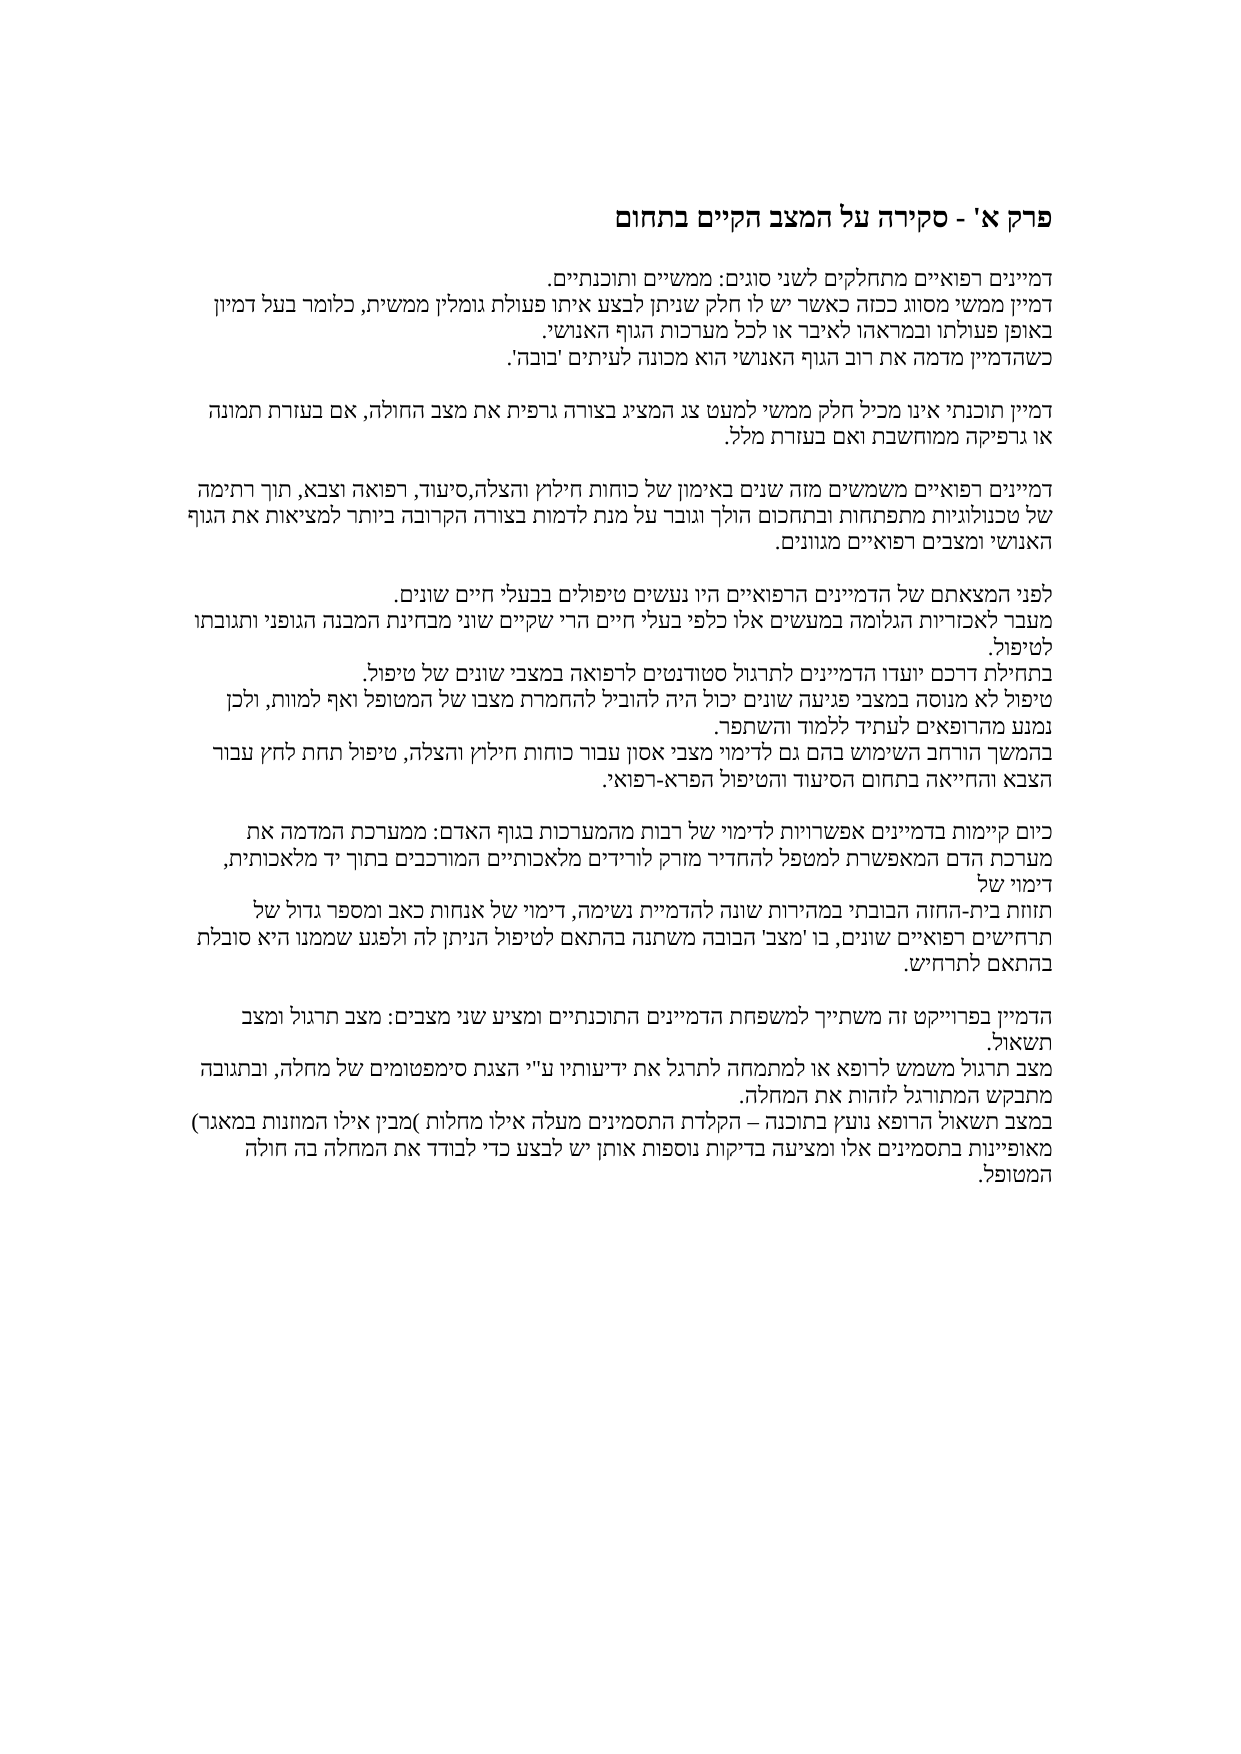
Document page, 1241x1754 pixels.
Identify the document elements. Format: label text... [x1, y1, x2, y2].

text כשהדמיין מדמה את רוב הגוף האנושי הוא מכונה לעיתים 'בובה'. [187, 344, 1053, 370]
text בהמשך הורחב השימוש בהם גם לדימוי מצבי אסון עבור כוחות חילוץ והצלה, טיפול תחת לחץ עבור הצבא והחייאה בתחום הסיעוד והטיפול הפרא-רפואי. [187, 739, 1053, 792]
text דמיין ממשי מסווג ככזה כאשר יש לו חלק שניתן לבצע איתו פעולת גומלין ממשית, כלומר בעל דמיון באופן פעולתו ובמראהו לאיבר או לכל מערכות הגוף האנושי. [187, 291, 1053, 344]
text דמיינים רפואיים משמשים מזה שנים באימון של כוחות חילוץ והצלה,סיעוד, רפואה וצבא, תוך רתימה של טכנולוגיות מתפתחות ובתחכום הולך וגובר על מנת לדמות בצורה הקרובה ביותר למציאות את הגוף האנושי ומצבים רפואיים מגוונים. [187, 476, 1053, 555]
text דמיין תוכנתי אינו מכיל חלק ממשי למעט צג המציג בצורה גרפית את מצב החולה, אם בעזרת תמונה או גרפיקה ממוחשבת ואם בעזרת מלל. [187, 397, 1053, 449]
text בתחילת דרכם יועדו הדמיינים לתרגול סטודנטים לרפואה במצבי שונים של טיפול. [187, 660, 1053, 687]
text מצב תרגול משמש לרופא או למתמחה לתרגל את ידיעותיו ע"י הצגת סימפטומים של מחלה, ובתגובה מתבקש המתורגל לזהות את המחלה. [187, 1056, 1053, 1108]
text תזוזת בית-החזה הבובתי במהירות שונה להדמיית נשימה, דימוי של אנחות כאב ומספר גדול של תרחישים רפואיים שונים, בו 'מצב' הבובה משתנה בהתאם לטיפול הניתן לה ולפגע שממנו היא סובלת בהתאם לתרחיש. [187, 897, 1053, 976]
text במצב תשאול הרופא נועץ בתוכנה – הקלדת התסמינים מעלה אילו מחלות )מבין אילו המוזנות במאגר) מאופיינות בתסמינים אלו ומציעה בדיקות נוספות אותן יש לבצע כדי לבודד את המחלה בה חולה המטופל. [187, 1108, 1053, 1187]
text טיפול לא מנוסה במצבי פגיעה שונים יכול היה להוביל להחמרת מצבו של המטופל ואף למוות, ולכן נמנע מהרופאים לעתיד ללמוד והשתפר. [187, 687, 1053, 739]
text כיום קיימות בדמיינים אפשרויות לדימוי של רבות מהמערכות בגוף האדם: ממערכת המדמה את מערכת הדם המאפשרת למטפל להחדיר מזרק לורידים מלאכותיים המורכבים בתוך יד מלאכותית, דימוי של [187, 818, 1053, 897]
text הדמיין בפרוייקט זה משתייך למשפחת הדמיינים התוכנתיים ומציע שני מצבים: מצב תרגול ומצב תשאול. [187, 1003, 1053, 1056]
text מעבר לאכזריות הגלומה במעשים אלו כלפי בעלי חיים הרי שקיים שוני מבחינת המבנה הגופני ותגובתו לטיפול. [187, 607, 1053, 660]
subtitle פרק א' - סקירה על המצב הקיים בתחום [187, 200, 1053, 233]
text לפני המצאתם של הדמיינים הרפואיים היו נעשים טיפולים בבעלי חיים שונים. [187, 581, 1053, 607]
text דמיינים רפואיים מתחלקים לשני סוגים: ממשיים ותוכנתיים. [187, 265, 1053, 291]
